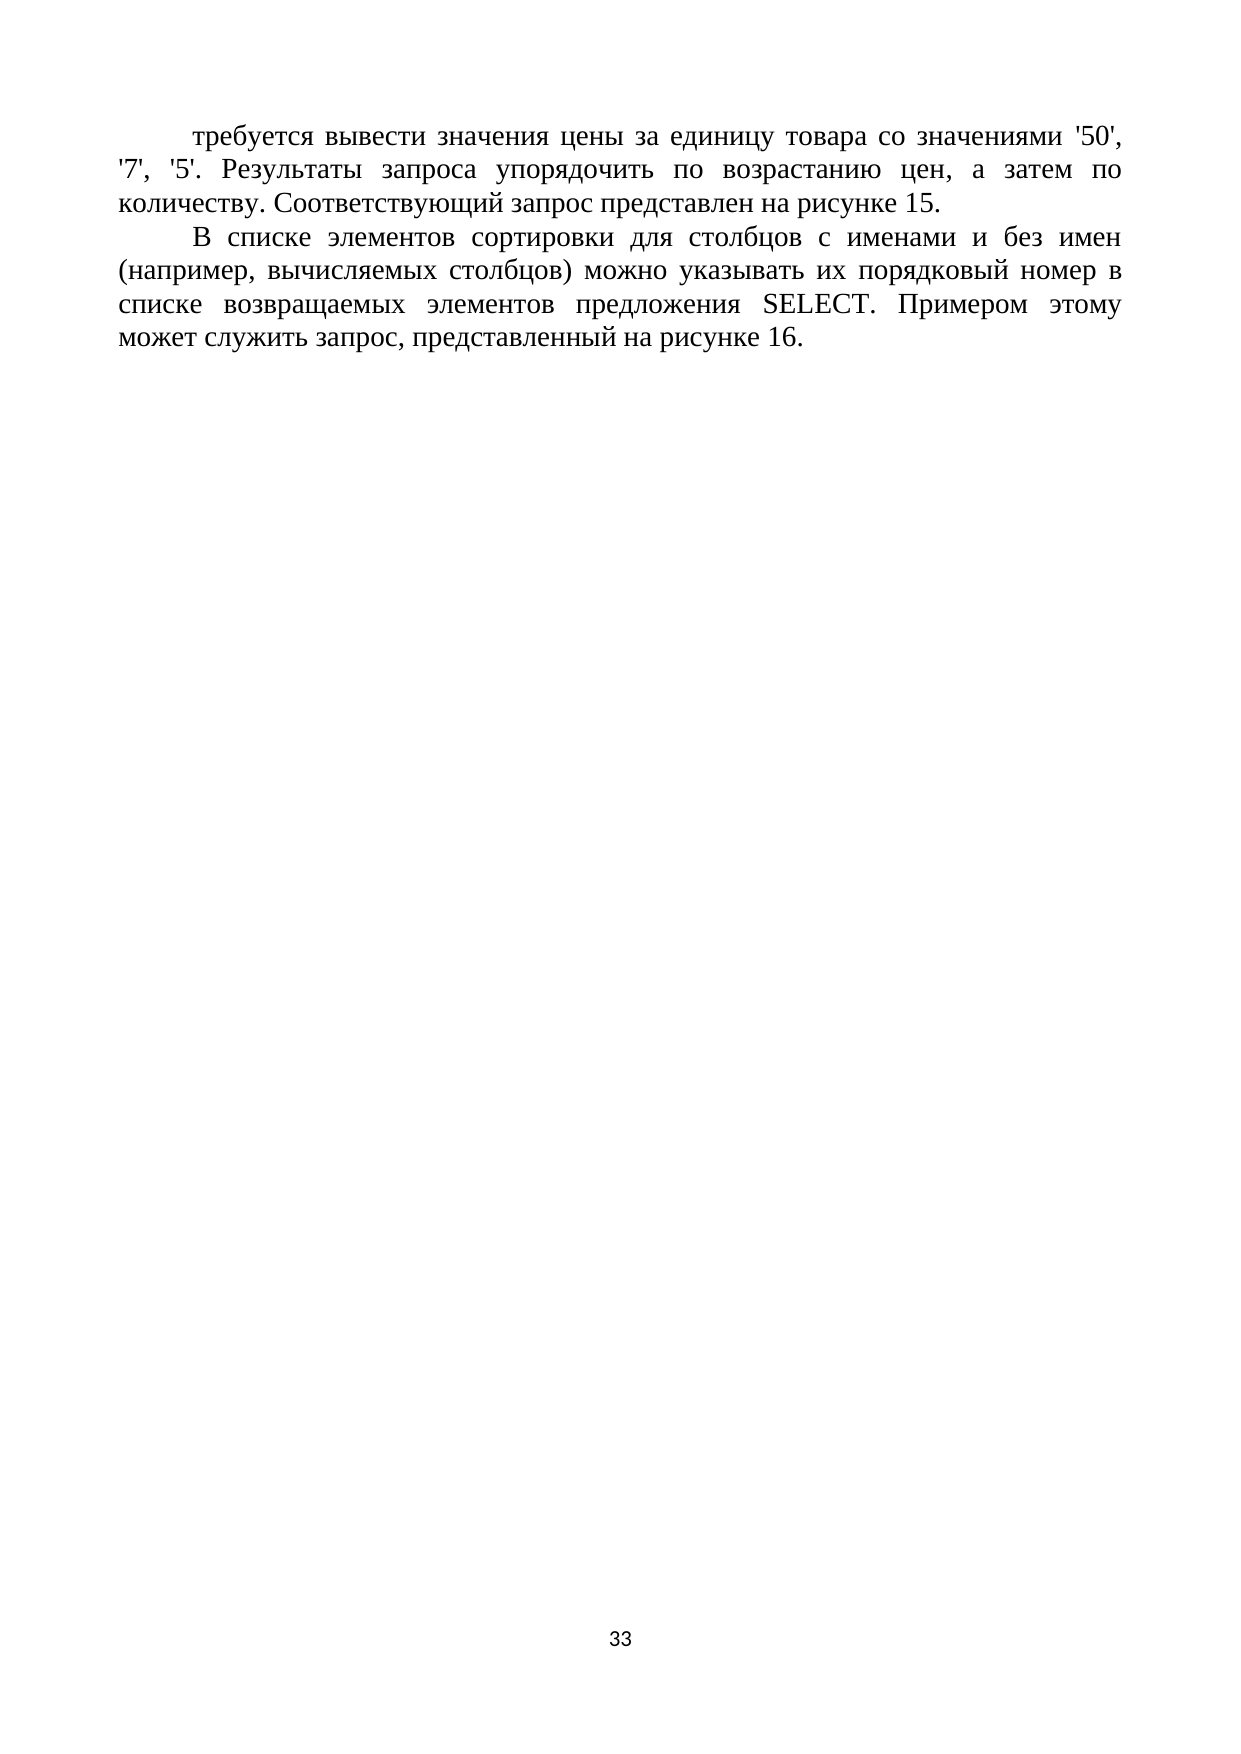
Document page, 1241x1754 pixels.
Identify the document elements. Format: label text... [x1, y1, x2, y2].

text В списке элементов сортировки для столбцов с именами и без имен (например, вычисляемых столбцов) можно указывать их порядковый номер в списке возвращаемых элементов предложения SELECT. Примером этому может служить запрос, представленный на рисунке 16. [118, 219, 1122, 353]
text требуется вывести значения цены за единицу товара со значениями '50', '7', '5'. Результаты запроса упорядочить по возрастанию цен, а затем по количеству. Соответствующий запрос представлен на рисунке 15. [118, 118, 1122, 219]
